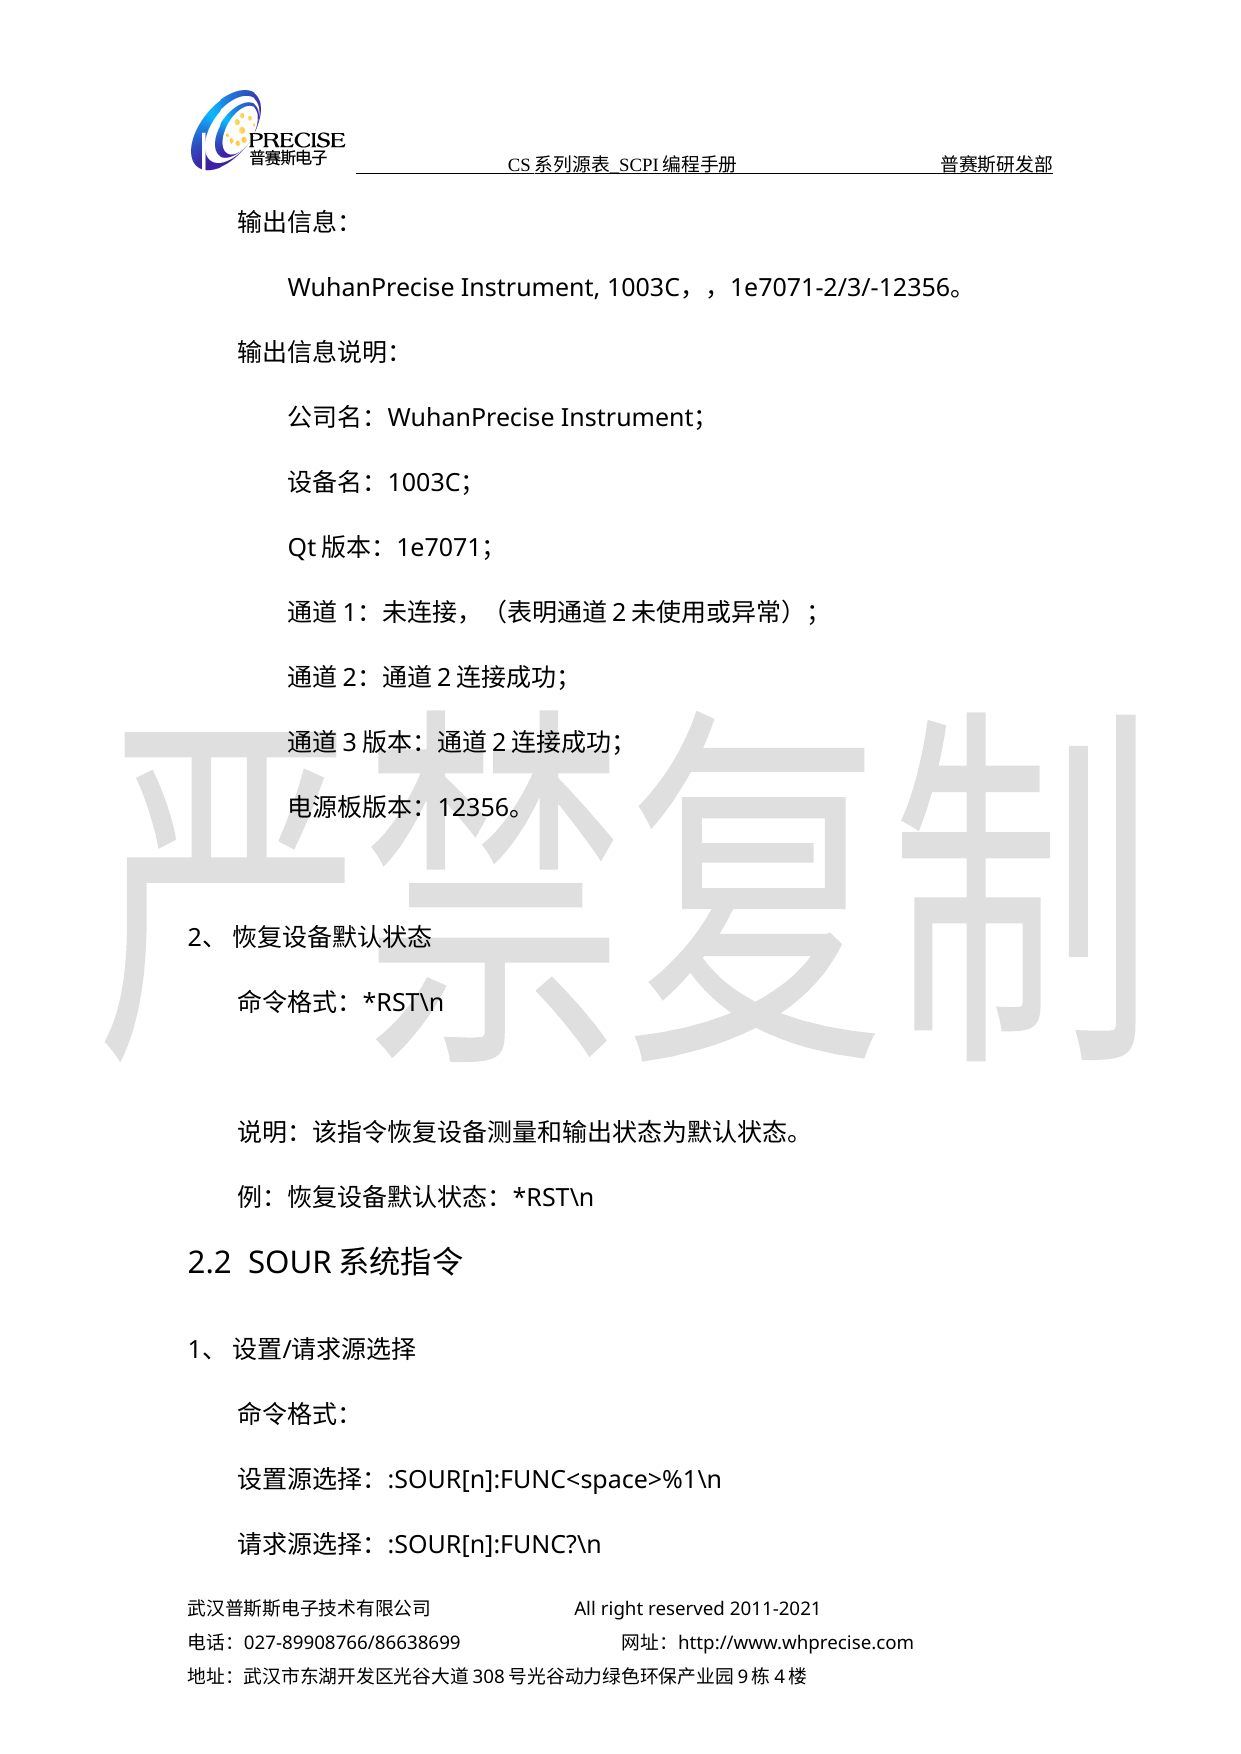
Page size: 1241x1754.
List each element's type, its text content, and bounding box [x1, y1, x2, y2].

text 电源板版本：12356。 [187, 773, 1053, 838]
text 说明：该指令恢复设备测量和输出状态为默认状态。 [187, 1098, 1053, 1163]
text SOUR系统指令 [187, 1228, 1053, 1293]
picture [187, 88, 356, 172]
text 请求源选择：:SOUR[n]:FUNC?\n [187, 1510, 1053, 1575]
text 公司名：WuhanPrecise Instrument； [187, 383, 1053, 448]
text 输出信息说明： [187, 318, 1053, 383]
text 通道3版本：通道2连接成功； [187, 708, 1053, 773]
text 命令格式：*RST\n [187, 968, 1053, 1033]
text 设备名：1003C； [187, 448, 1053, 513]
list 设置/请求源选择 [187, 1315, 1053, 1380]
text WuhanPrecise Instrument, 1003C，，1e7071-2/3/-12356。 [187, 253, 1053, 318]
text 设置源选择：:SOUR[n]:FUNC<space>%1\n [187, 1445, 1053, 1510]
list 恢复设备默认状态 [187, 903, 1053, 968]
text 例：恢复设备默认状态：*RST\n [187, 1163, 1053, 1228]
text 命令格式： [187, 1380, 1053, 1445]
text 输出信息： [187, 188, 1053, 253]
text Qt版本：1e7071； [187, 513, 1053, 578]
text 通道1：未连接，（表明通道2未使用或异常）； [187, 578, 1053, 643]
text 通道2：通道2连接成功； [187, 643, 1053, 708]
